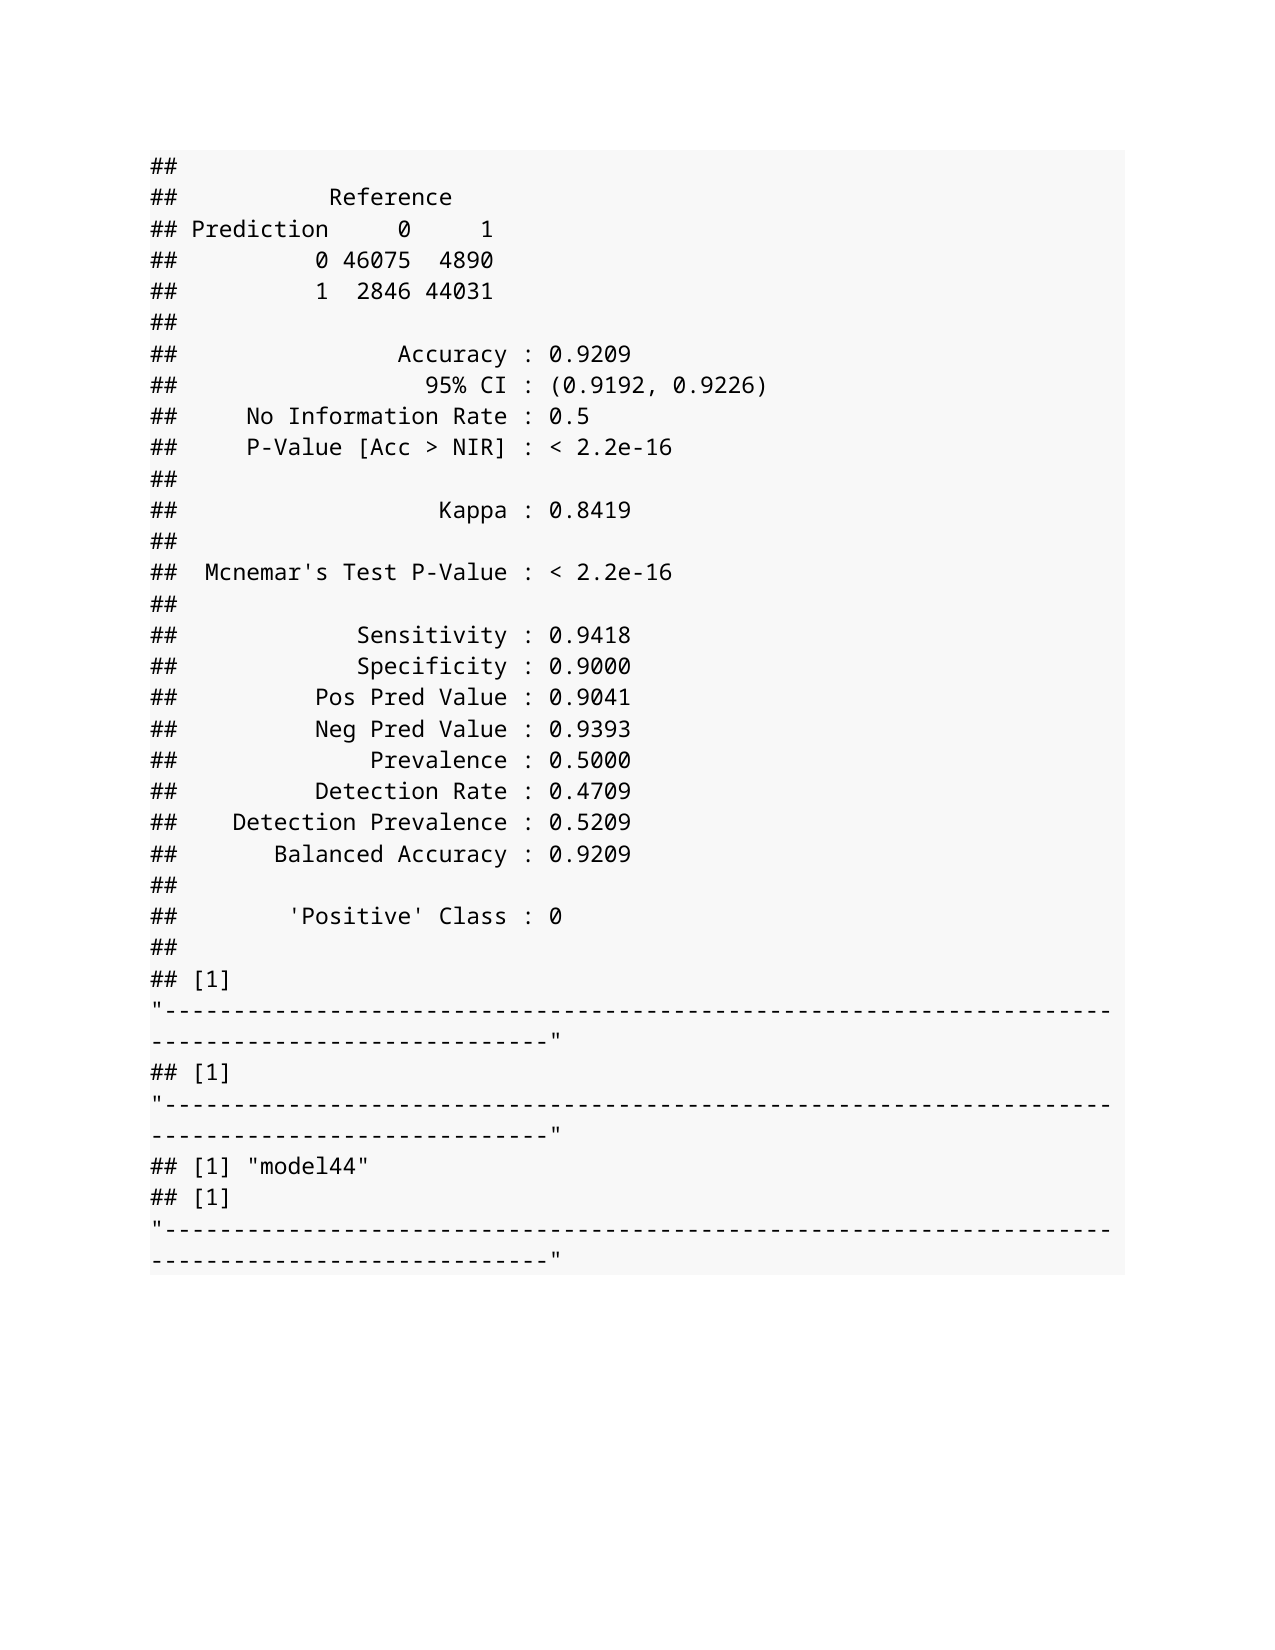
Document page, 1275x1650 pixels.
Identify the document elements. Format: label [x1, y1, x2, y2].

text [150, 150, 1125, 1275]
